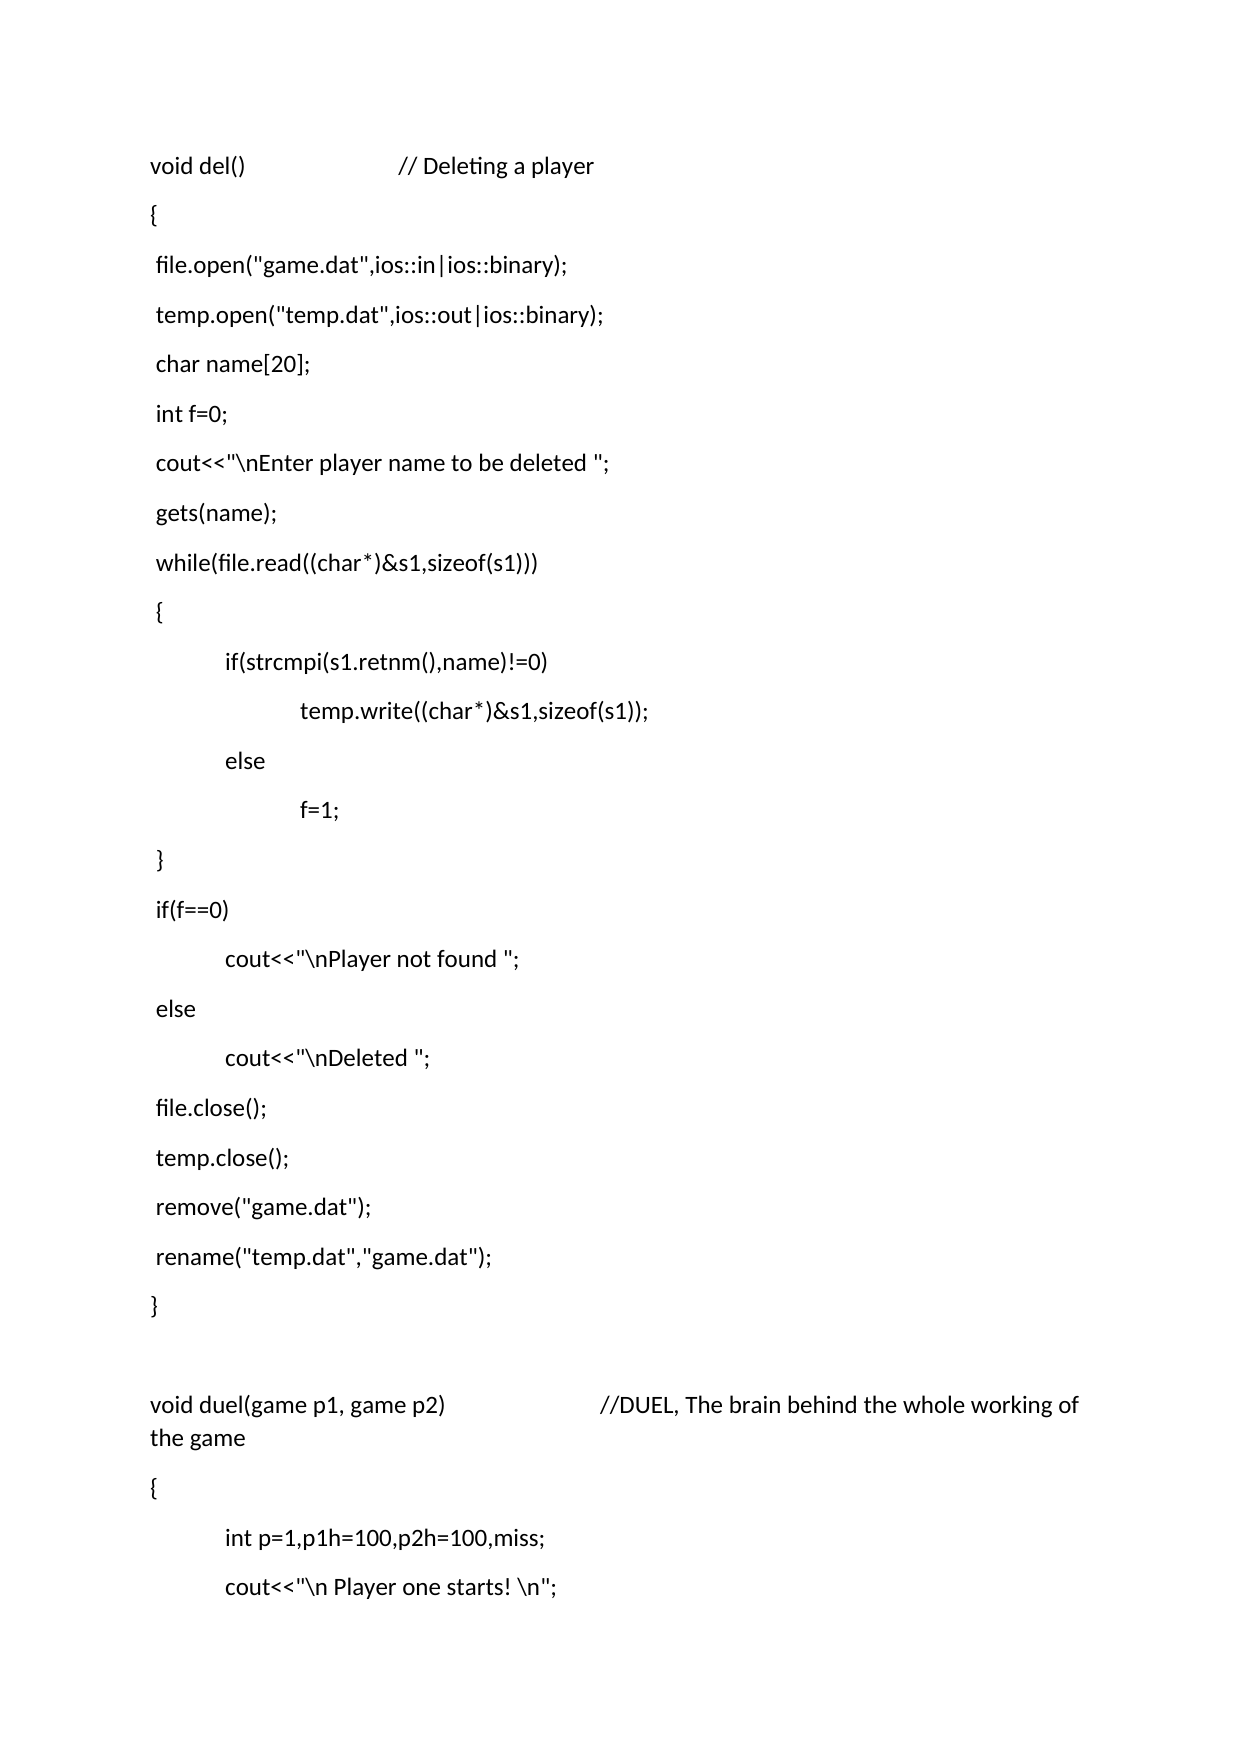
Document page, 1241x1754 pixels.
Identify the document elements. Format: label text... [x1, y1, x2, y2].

text } [150, 1290, 1090, 1321]
text file.close(); [150, 1092, 1090, 1123]
text cout<<"\nEnter player name to be deleted "; [150, 447, 1090, 478]
text { [150, 1472, 1090, 1503]
text char name[20]; [150, 348, 1090, 379]
text void del() // Deleting a player [150, 150, 1090, 181]
text cout<<"\nPlayer not found "; [150, 943, 1090, 974]
text cout<<"\n Player one starts! \n"; [150, 1571, 1090, 1602]
text temp.close(); [150, 1142, 1090, 1172]
text } [150, 844, 1090, 875]
text int f=0; [150, 398, 1090, 428]
text if(f==0) [150, 894, 1090, 924]
text while(file.read((char*)&s1,sizeof(s1))) [150, 547, 1090, 577]
text else [150, 993, 1090, 1023]
text cout<<"\nDeleted "; [150, 1042, 1090, 1073]
text temp.write((char*)&s1,sizeof(s1)); [150, 695, 1090, 726]
text file.open("game.dat",ios::in|ios::binary); [150, 249, 1090, 280]
text int p=1,p1h=100,p2h=100,miss; [150, 1522, 1090, 1552]
text else [150, 745, 1090, 776]
text if(strcmpi(s1.retnm(),name)!=0) [150, 646, 1090, 676]
text remove("game.dat"); [150, 1191, 1090, 1222]
text void duel(game p1, game p2) //DUEL, The brain behind the whole working of the game [150, 1389, 1090, 1453]
text f=1; [150, 794, 1090, 825]
text gets(name); [150, 497, 1090, 528]
text rename("temp.dat","game.dat"); [150, 1241, 1090, 1271]
text { [150, 596, 1090, 627]
text temp.open("temp.dat",ios::out|ios::binary); [150, 299, 1090, 329]
text { [150, 199, 1090, 230]
